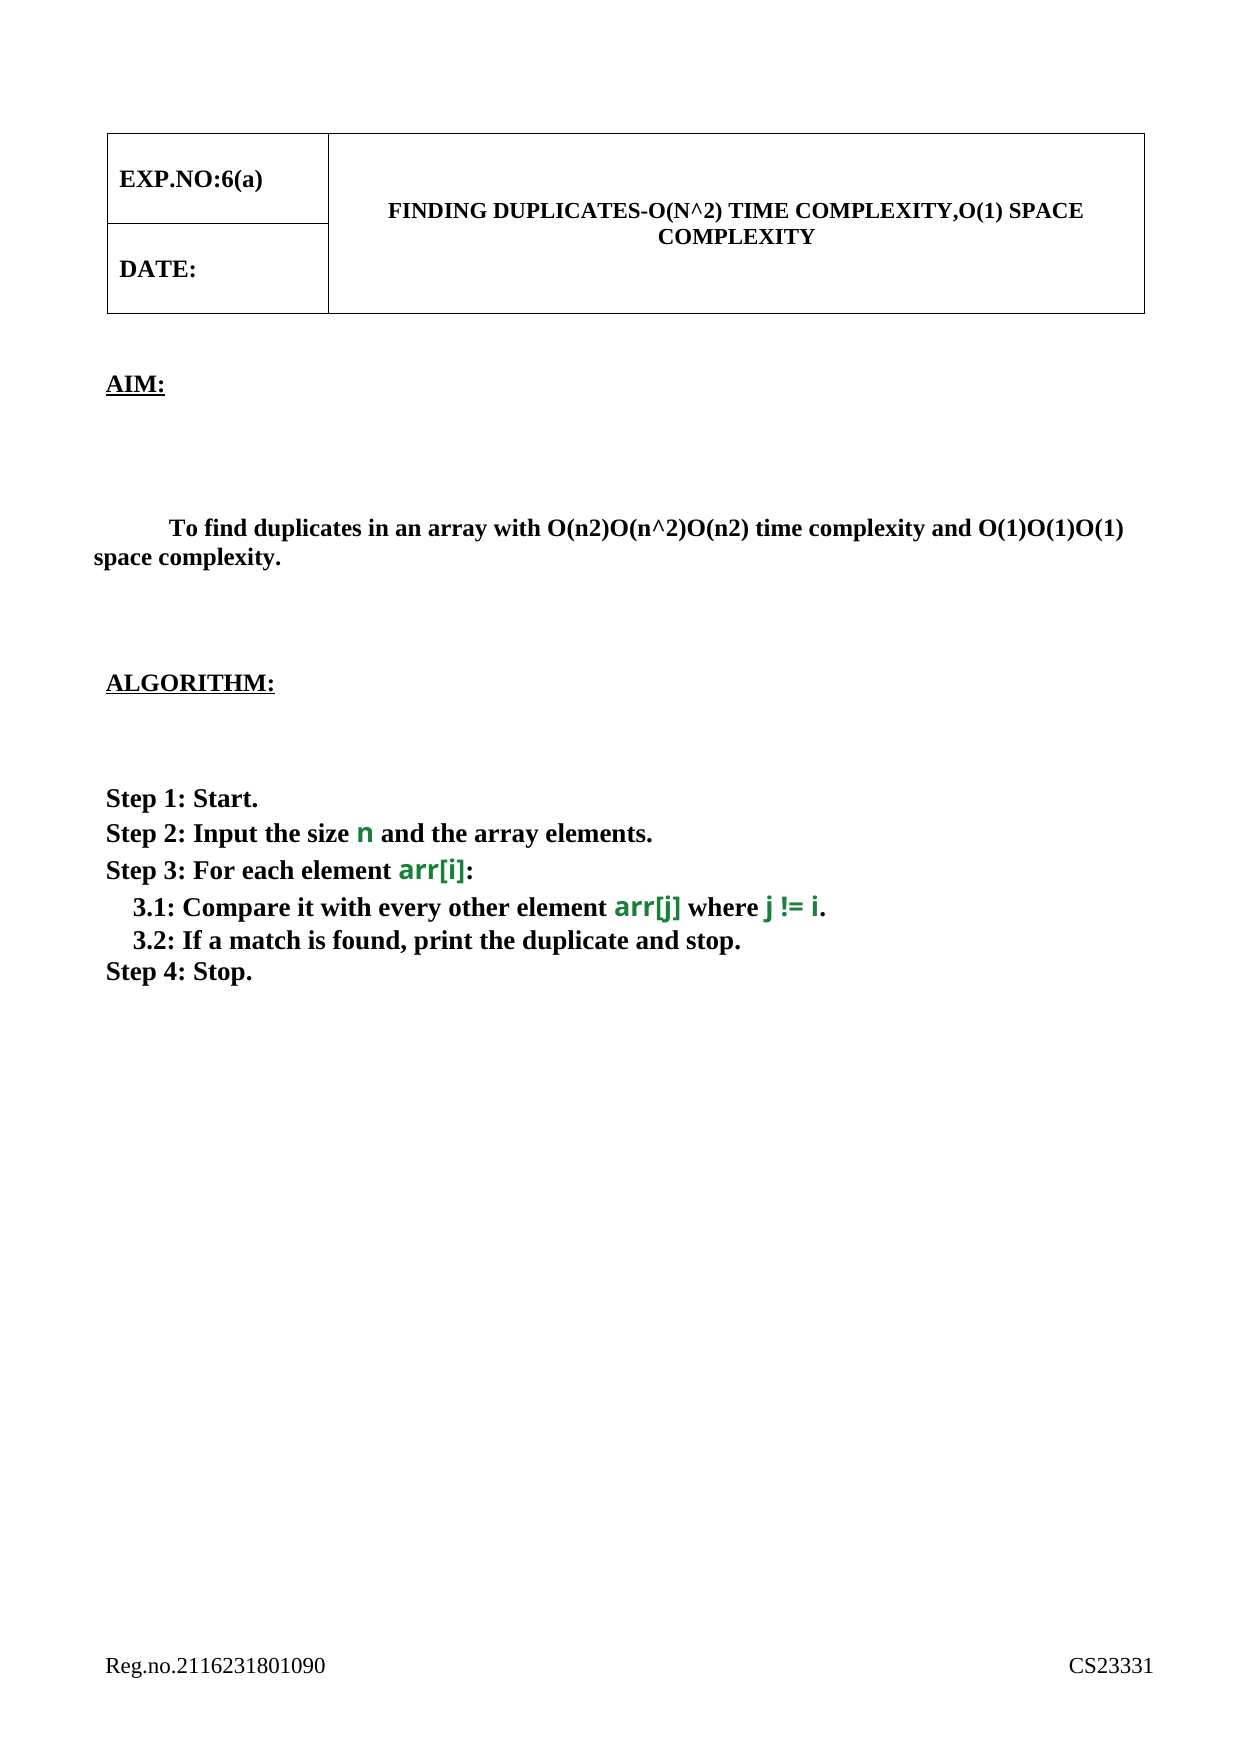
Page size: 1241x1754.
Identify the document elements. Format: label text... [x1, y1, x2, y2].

text Step 2: Input the size n and the array elements. [106, 814, 1155, 851]
text ALGORITHM: [106, 668, 1155, 696]
table_header FINDING DUPLICATES-O(N^2) TIME COMPLEXITY,O(1) SPACE COMPLEXITY [329, 134, 1144, 313]
text 3.2: If a match is found, print the duplicate and stop. [106, 924, 1155, 956]
text Step 4: Stop. [106, 956, 1155, 987]
table_header EXP.NO:6(a) [108, 134, 328, 223]
table_cell DATE: [108, 224, 328, 313]
text 3.1: Compare it with every other element arr[j] where j != i. [106, 887, 1155, 924]
text AIM: [106, 369, 1155, 398]
text Step 3: For each element arr[i]: [106, 851, 1155, 887]
text To find duplicates in an array with O(n2)O(n^2)O(n2) time complexity and O(1)O(1)O(1) space complexity. [94, 513, 1155, 571]
text Step 1: Start. [106, 783, 1155, 814]
